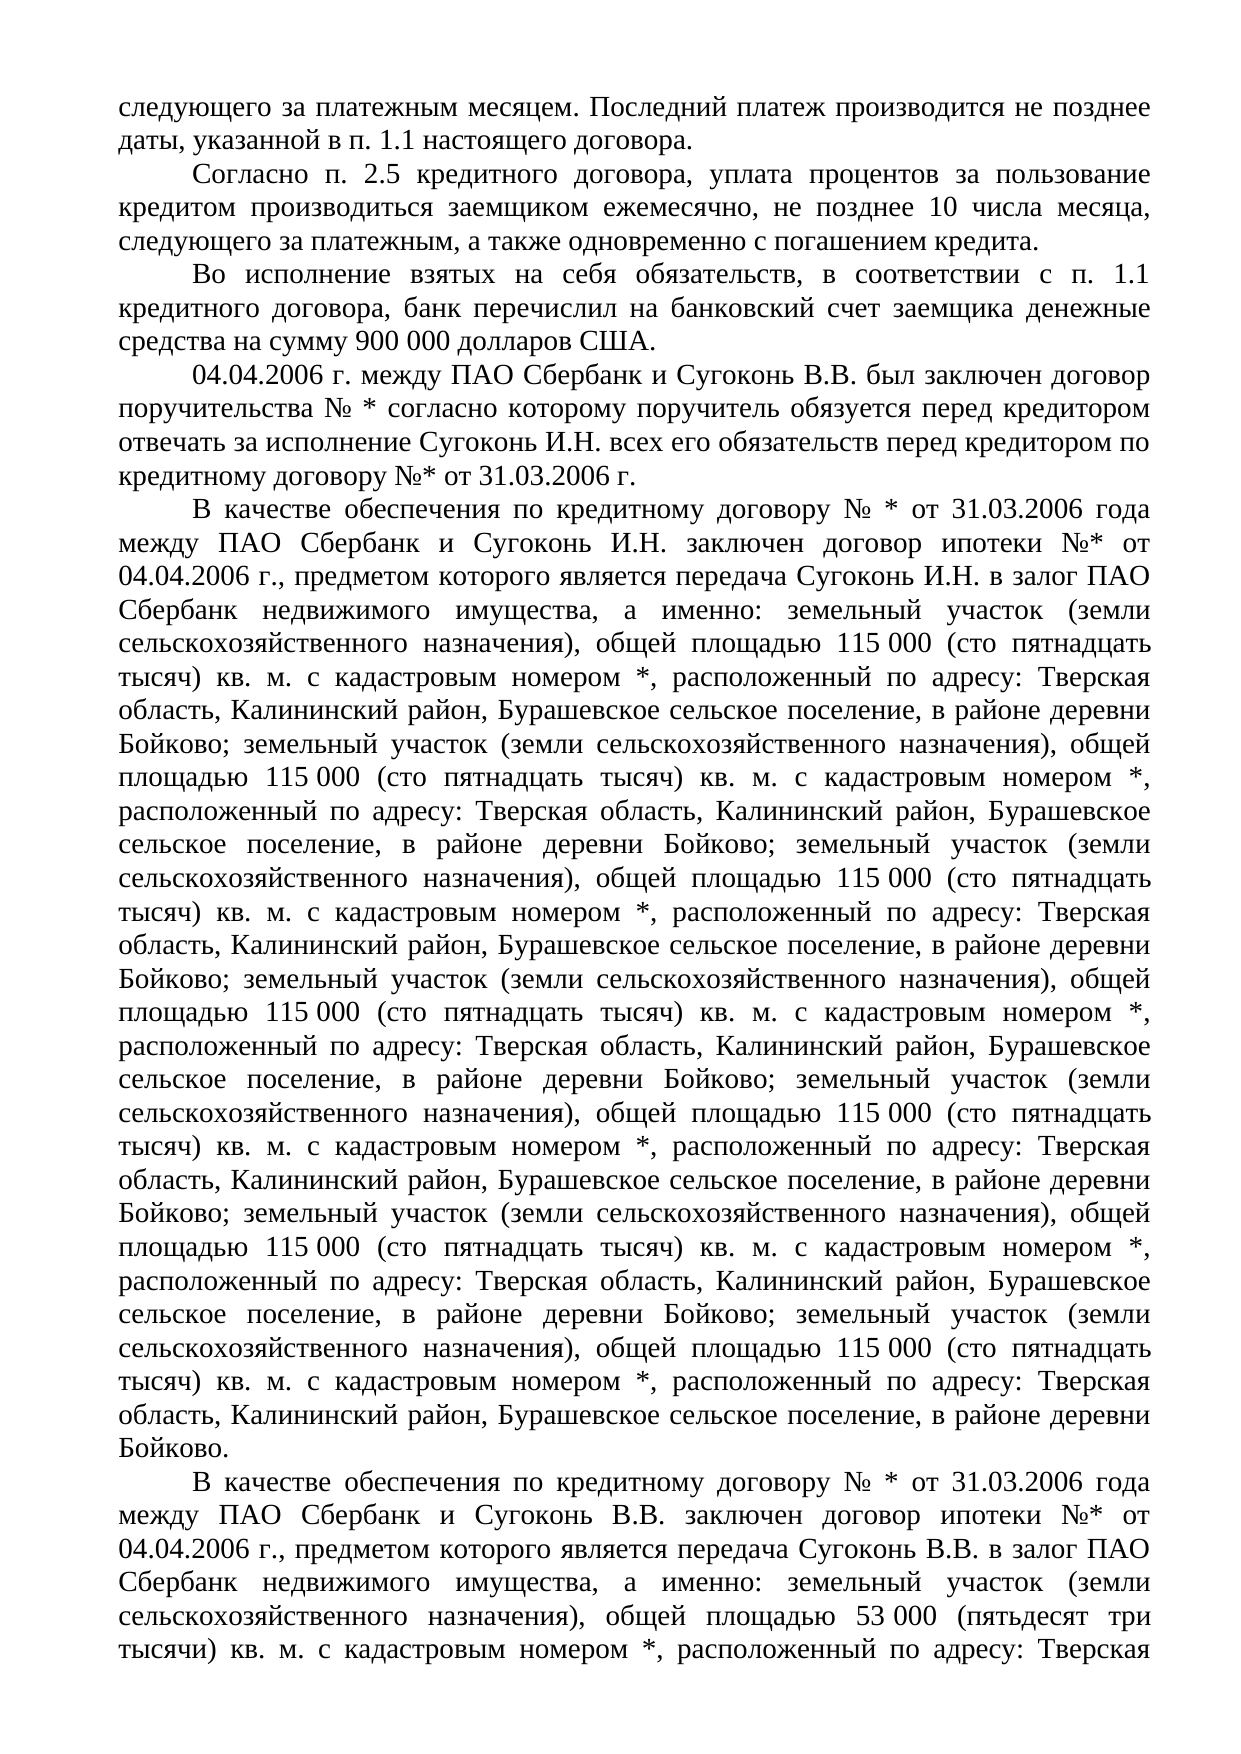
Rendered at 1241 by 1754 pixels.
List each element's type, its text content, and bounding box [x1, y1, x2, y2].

text Согласно п. 2.5 кредитного договора, уплата процентов за пользование кредитом производиться заемщиком ежемесячно, не позднее 10 числа месяца, следующего за платежным, а также одновременно с погашением кредита. [118, 156, 1152, 256]
text В качестве обеспечения по кредитному договору № * от 31.03.2006 года между ПАО Сбербанк и Сугоконь И.Н. заключен договор ипотеки №* от 04.04.2006 г., предметом которого является передача Сугоконь И.Н. в залог ПАО Сбербанк недвижимого имущества, а именно: земельный участок (земли сельскохозяйственного назначения), общей площадью 115 000 (сто пятнадцать тысяч) кв. м. с кадастровым номером *, расположенный по адресу: Тверская область, Калининский район, Бурашевское сельское поселение, в районе деревни Бойково; земельный участок (земли сельскохозяйственного назначения), общей площадью 115 000 (сто пятнадцать тысяч) кв. м. с кадастровым номером *, расположенный по адресу: Тверская область, Калининский район, Бурашевское сельское поселение, в районе деревни Бойково; земельный участок (земли сельскохозяйственного назначения), общей площадью 115 000 (сто пятнадцать тысяч) кв. м. с кадастровым номером *, расположенный по адресу: Тверская область, Калининский район, Бурашевское сельское поселение, в районе деревни Бойково; земельный участок (земли сельскохозяйственного назначения), общей площадью 115 000 (сто пятнадцать тысяч) кв. м. с кадастровым номером *, расположенный по адресу: Тверская область, Калининский район, Бурашевское сельское поселение, в районе деревни Бойково; земельный участок (земли сельскохозяйственного назначения), общей площадью 115 000 (сто пятнадцать тысяч) кв. м. с кадастровым номером *, расположенный по адресу: Тверская область, Калининский район, Бурашевское сельское поселение, в районе деревни Бойково; земельный участок (земли сельскохозяйственного назначения), общей площадью 115 000 (сто пятнадцать тысяч) кв. м. с кадастровым номером *, расположенный по адресу: Тверская область, Калининский район, Бурашевское сельское поселение, в районе деревни Бойково; земельный участок (земли сельскохозяйственного назначения), общей площадью 115 000 (сто пятнадцать тысяч) кв. м. с кадастровым номером *, расположенный по адресу: Тверская область, Калининский район, Бурашевское сельское поселение, в районе деревни Бойково. [118, 491, 1152, 1464]
text 04.04.2006 г. между ПАО Сбербанк и Сугоконь В.В. был заключен договор поручительства № * согласно которому поручитель обязуется перед кредитором отвечать за исполнение Сугоконь И.Н. всех его обязательств перед кредитором по кредитному договору №* от 31.03.2006 г. [118, 357, 1152, 491]
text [118, 1464, 1152, 1665]
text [118, 89, 1152, 156]
text Во исполнение взятых на себя обязательств, в соответствии с п. 1.1 кредитного договора, банк перечислил на банковский счет заемщика денежные средства на сумму 900 000 долларов США. [118, 256, 1152, 357]
